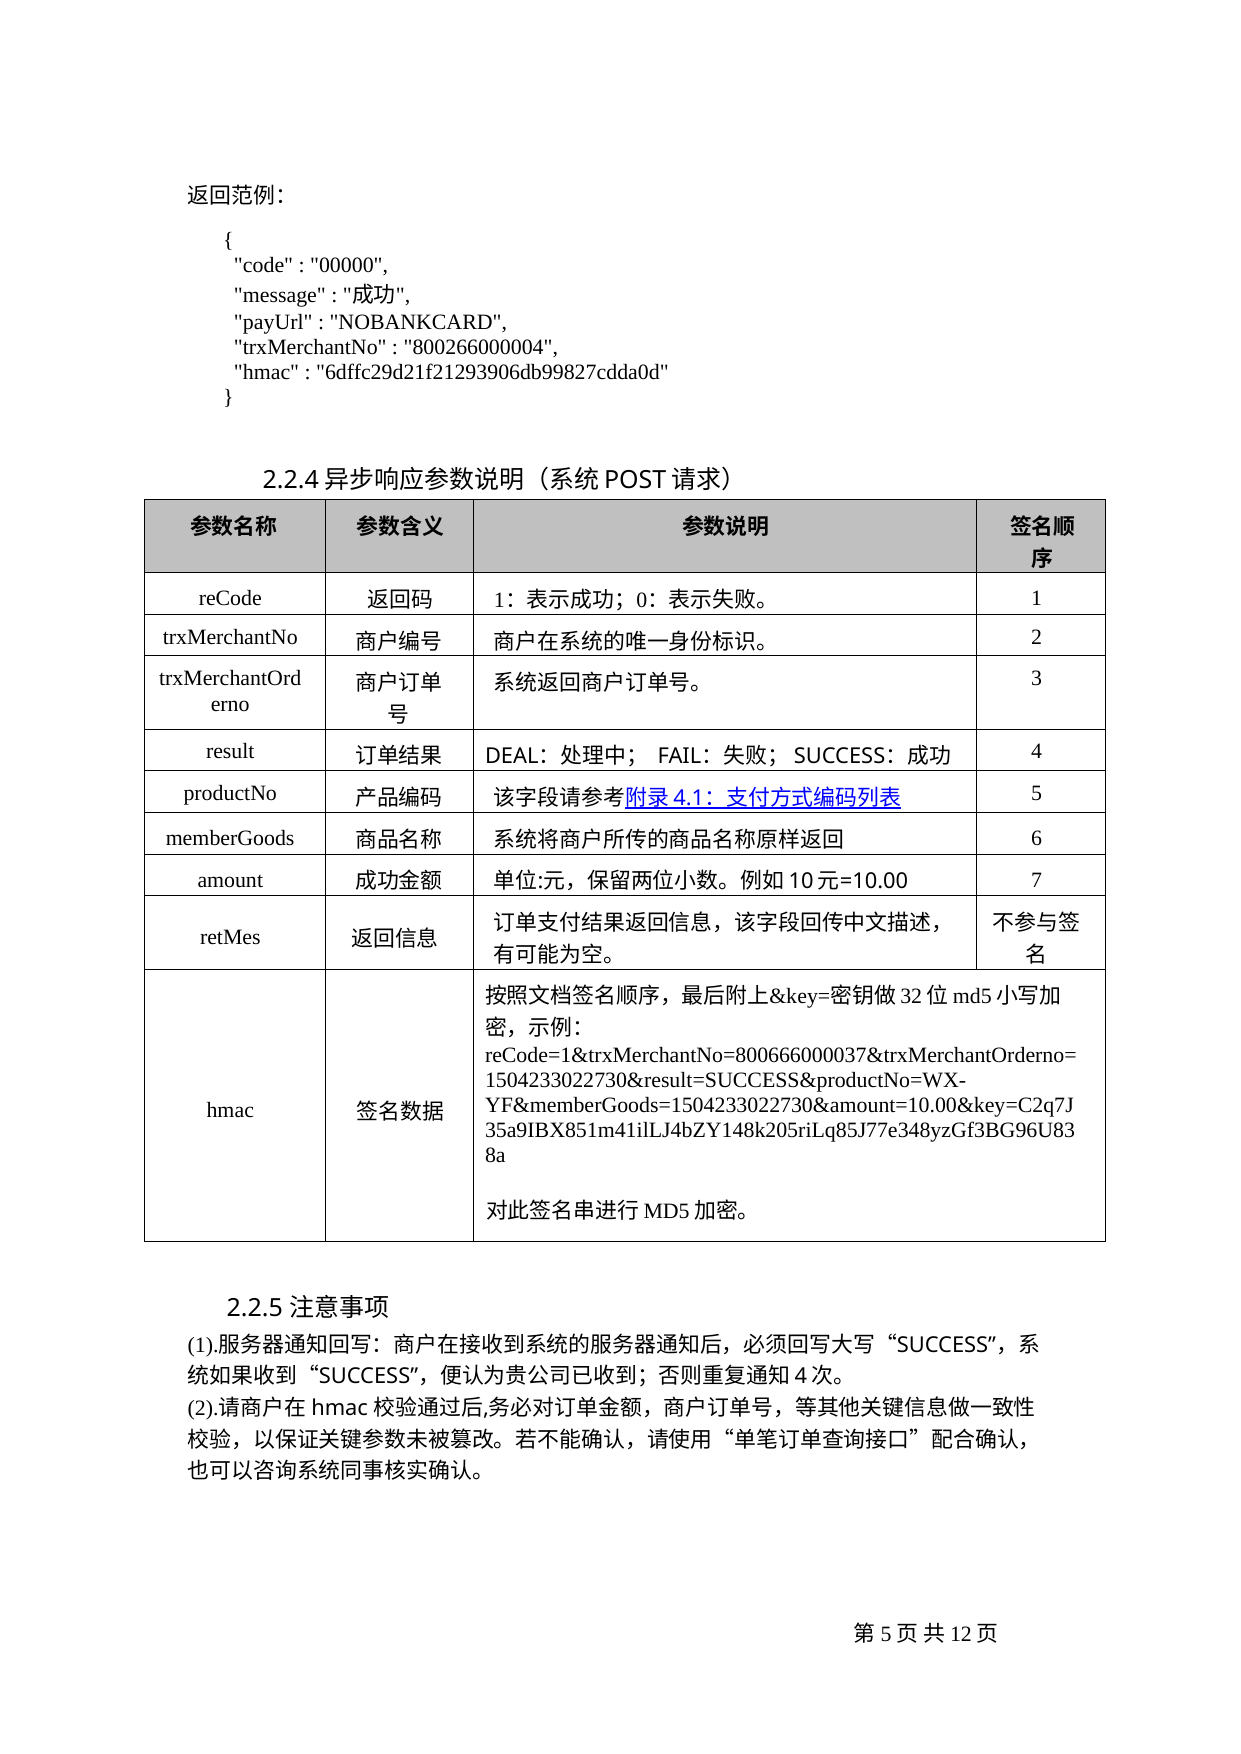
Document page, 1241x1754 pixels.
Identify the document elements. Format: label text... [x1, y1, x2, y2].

list (1).服务器通知回写：商户在接收到系统的服务器通知后，必须回写大写“SUCCESS”，系统如果收到“SUCCESS”，便认为贵公司已收到；否则重复通知4次。 [187, 1327, 1052, 1390]
table_cell 成功金额 [326, 855, 473, 895]
table_cell 系统将商户所传的商品名称原样返回 [474, 813, 976, 853]
table_cell 该字段请参考附录4.1：支付方式编码列表 [474, 771, 976, 812]
table_cell 3 [977, 656, 1105, 729]
table_cell amount [145, 855, 325, 895]
table_cell 5 [977, 771, 1105, 812]
table_cell trxMerchantOrderno [145, 656, 325, 729]
table_cell 商品名称 [326, 813, 473, 853]
text "message" : "成功", [187, 277, 1063, 309]
text "trxMerchantNo" : "800266000004", [187, 334, 1063, 359]
table_header 参数名称 [145, 500, 325, 572]
table_cell 商户编号 [326, 615, 473, 655]
table_cell 7 [977, 855, 1105, 895]
table_cell 订单结果 [326, 730, 473, 770]
table_cell 4 [977, 730, 1105, 770]
table_cell memberGoods [145, 813, 325, 853]
table_cell productNo [145, 771, 325, 812]
table_cell 签名数据 [326, 970, 473, 1241]
table_header 签名顺序 [977, 500, 1105, 572]
text { [187, 227, 1063, 252]
table_cell 按照文档签名顺序，最后附上&key=密钥做32位md5小写加密，示例： reCode=1&trxMerchantNo=800666000037&trxMerchantOrderno=1504233022730&result=SUCCESS&productNo=WX-YF&memberGoods=1504233022730&amount=10.00&key=C2q7J35a9IBX851m41ilLJ4bZY148k205riLq85J77e348yzGf3BG96U838a 对此签名串进行MD5加密。 [474, 970, 1105, 1241]
table_cell 商户订单号 [326, 656, 473, 729]
table_cell retMes [145, 896, 325, 968]
table_cell 订单支付结果返回信息，该字段回传中文描述，有可能为空。 [474, 896, 976, 968]
table_cell 系统返回商户订单号。 [474, 656, 976, 729]
table_header 参数说明 [474, 500, 976, 572]
table_cell hmac [145, 970, 325, 1241]
table_cell 单位:元，保留两位小数。例如10元=10.00 [474, 855, 976, 895]
list (2).请商户在 hmac 校验通过后,务必对订单金额，商户订单号，等其他关键信息做一致性校验，以保证关键参数未被篡改。若不能确认，请使用“单笔订单查询接口”配合确认，也可以咨询系统同事核实确认。 [187, 1390, 1052, 1485]
table_cell DEAL：处理中； FAIL：失败； SUCCESS：成功 [474, 730, 976, 770]
text "hmac" : "6dffc29d21f21293906db99827cdda0d" [187, 359, 1063, 384]
table_cell result [145, 730, 325, 770]
text "payUrl" : "NOBANKCARD", [187, 309, 1063, 334]
subtitle 2.2.5 注意事项 [187, 1287, 1052, 1324]
text 返回范例： [187, 178, 1063, 210]
subtitle 2.2.4异步响应参数说明（系统POST请求） [187, 460, 1052, 496]
table_header 参数含义 [326, 500, 473, 572]
table_cell trxMerchantNo [145, 615, 325, 655]
table_cell 产品编码 [326, 771, 473, 812]
table_cell 2 [977, 615, 1105, 655]
table_cell 1：表示成功；0：表示失败。 [474, 573, 976, 614]
table_cell 1 [977, 573, 1105, 614]
table_cell 返回码 [326, 573, 473, 614]
table_cell 返回信息 [326, 896, 473, 968]
table_cell reCode [145, 573, 325, 614]
table_cell 6 [977, 813, 1105, 853]
text "code" : "00000", [187, 252, 1063, 277]
text } [187, 384, 1063, 409]
table_cell 不参与签名 [977, 896, 1105, 968]
table_cell 商户在系统的唯一身份标识。 [474, 615, 976, 655]
